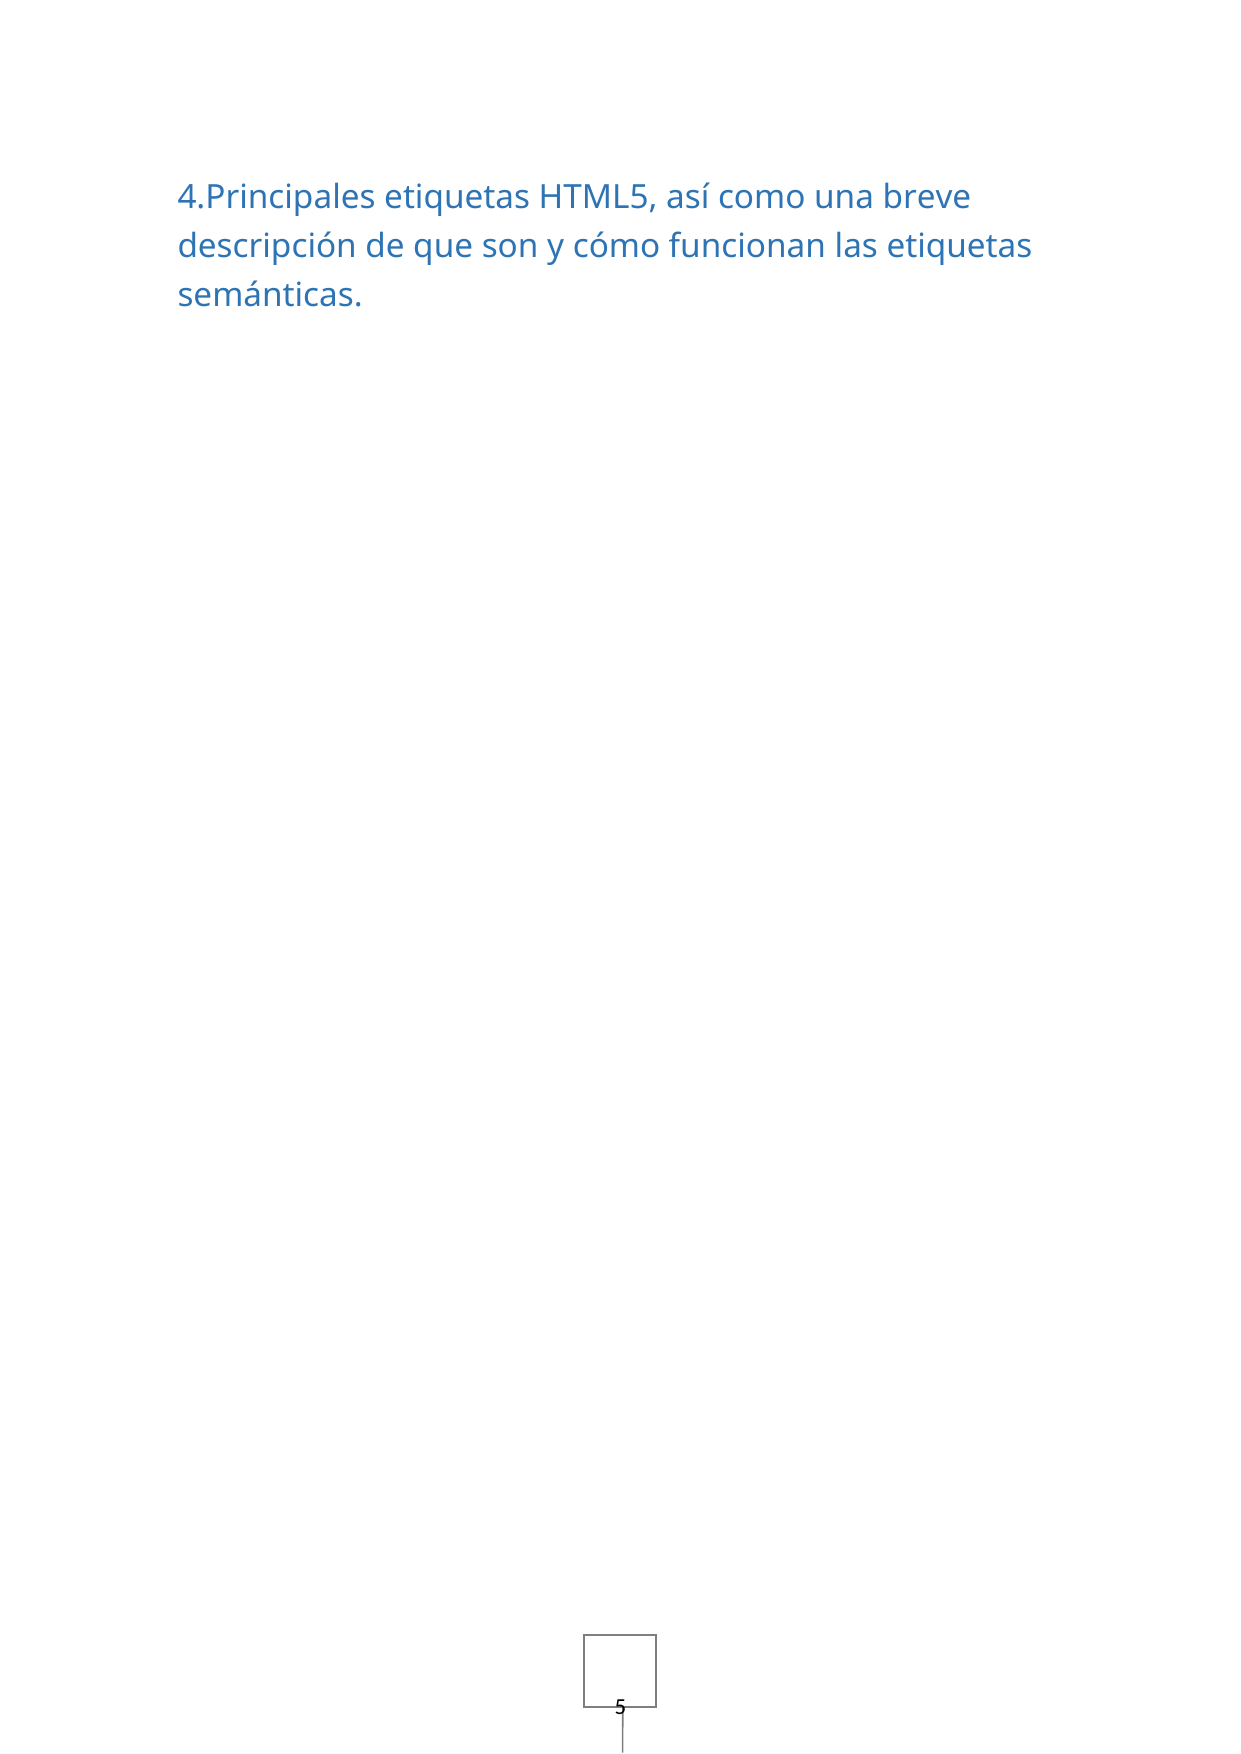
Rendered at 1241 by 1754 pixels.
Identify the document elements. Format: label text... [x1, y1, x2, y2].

subtitle 4.Principales etiquetas HTML5, así como una breve descripción de que son y cómo funcionan las etiquetas semánticas. [177, 173, 1063, 316]
